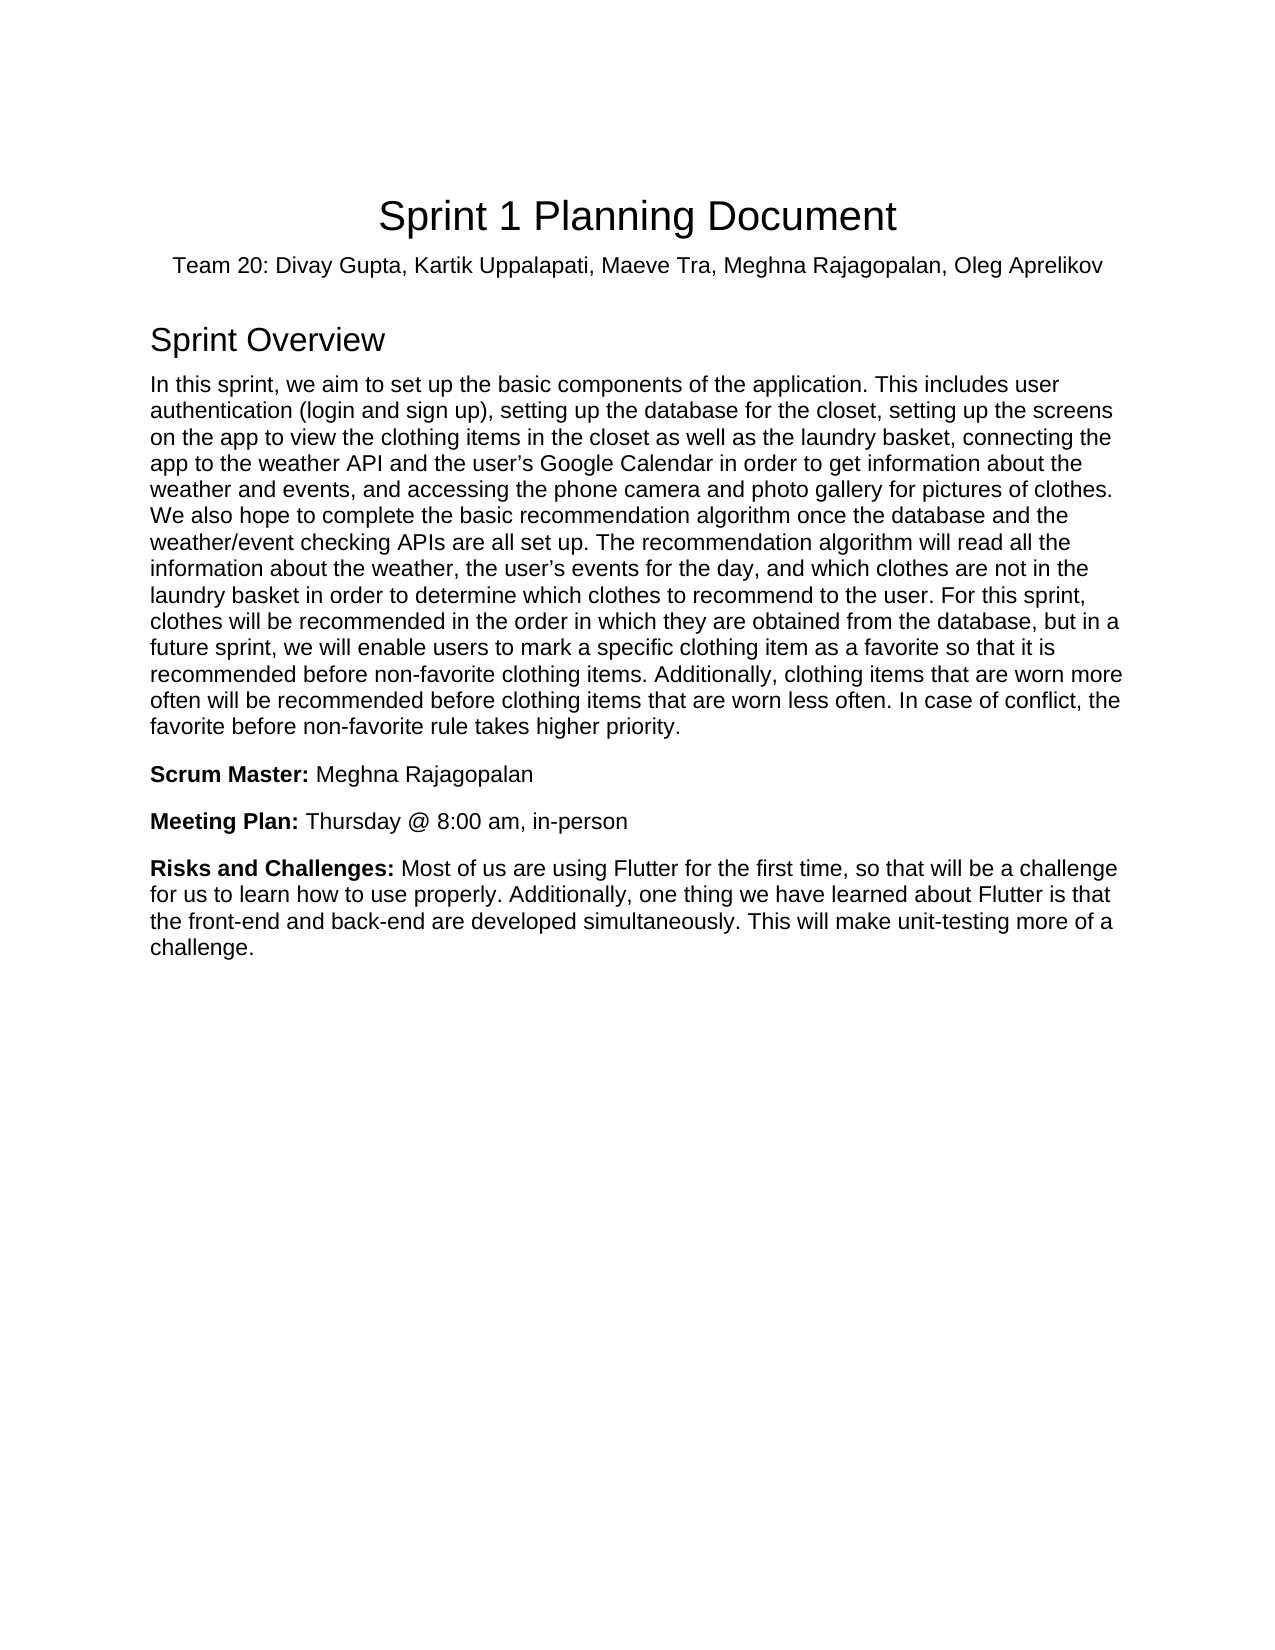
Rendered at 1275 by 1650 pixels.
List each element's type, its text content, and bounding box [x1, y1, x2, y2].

subtitle Sprint 1 Planning Document [150, 192, 1125, 239]
text Team 20: Divay Gupta, Kartik Uppalapati, Maeve Tra, Meghna Rajagopalan, Oleg Aprelikov [150, 252, 1125, 278]
subtitle Sprint Overview [150, 320, 1125, 358]
text Risks and Challenges: Most of us are using Flutter for the first time, so that will be a challenge for us to learn how to use properly. Additionally, one thing we have learned about Flutter is that the front-end and back-end are developed simultaneously. This will make unit-testing more of a challenge. [150, 855, 1125, 960]
text Scrum Master: Meghna Rajagopalan [150, 761, 1125, 787]
text Meeting Plan: Thursday @ 8:00 am, in-person [150, 808, 1125, 834]
text In this sprint, we aim to set up the basic components of the application. This includes user authentication (login and sign up), setting up the database for the closet, setting up the screens on the app to view the clothing items in the closet as well as the laundry basket, connecting the app to the weather API and the user’s Google Calendar in order to get information about the weather and events, and accessing the phone camera and photo gallery for pictures of clothes. We also hope to complete the basic recommendation algorithm once the database and the weather/event checking APIs are all set up. The recommendation algorithm will read all the information about the weather, the user’s events for the day, and which clothes are not in the laundry basket in order to determine which clothes to recommend to the user. For this sprint, clothes will be recommended in the order in which they are obtained from the database, but in a future sprint, we will enable users to mark a specific clothing item as a favorite so that it is recommended before non-favorite clothing items. Additionally, clothing items that are worn more often will be recommended before clothing items that are worn less often. In case of conflict, the favorite before non-favorite rule takes higher priority. [150, 371, 1125, 740]
